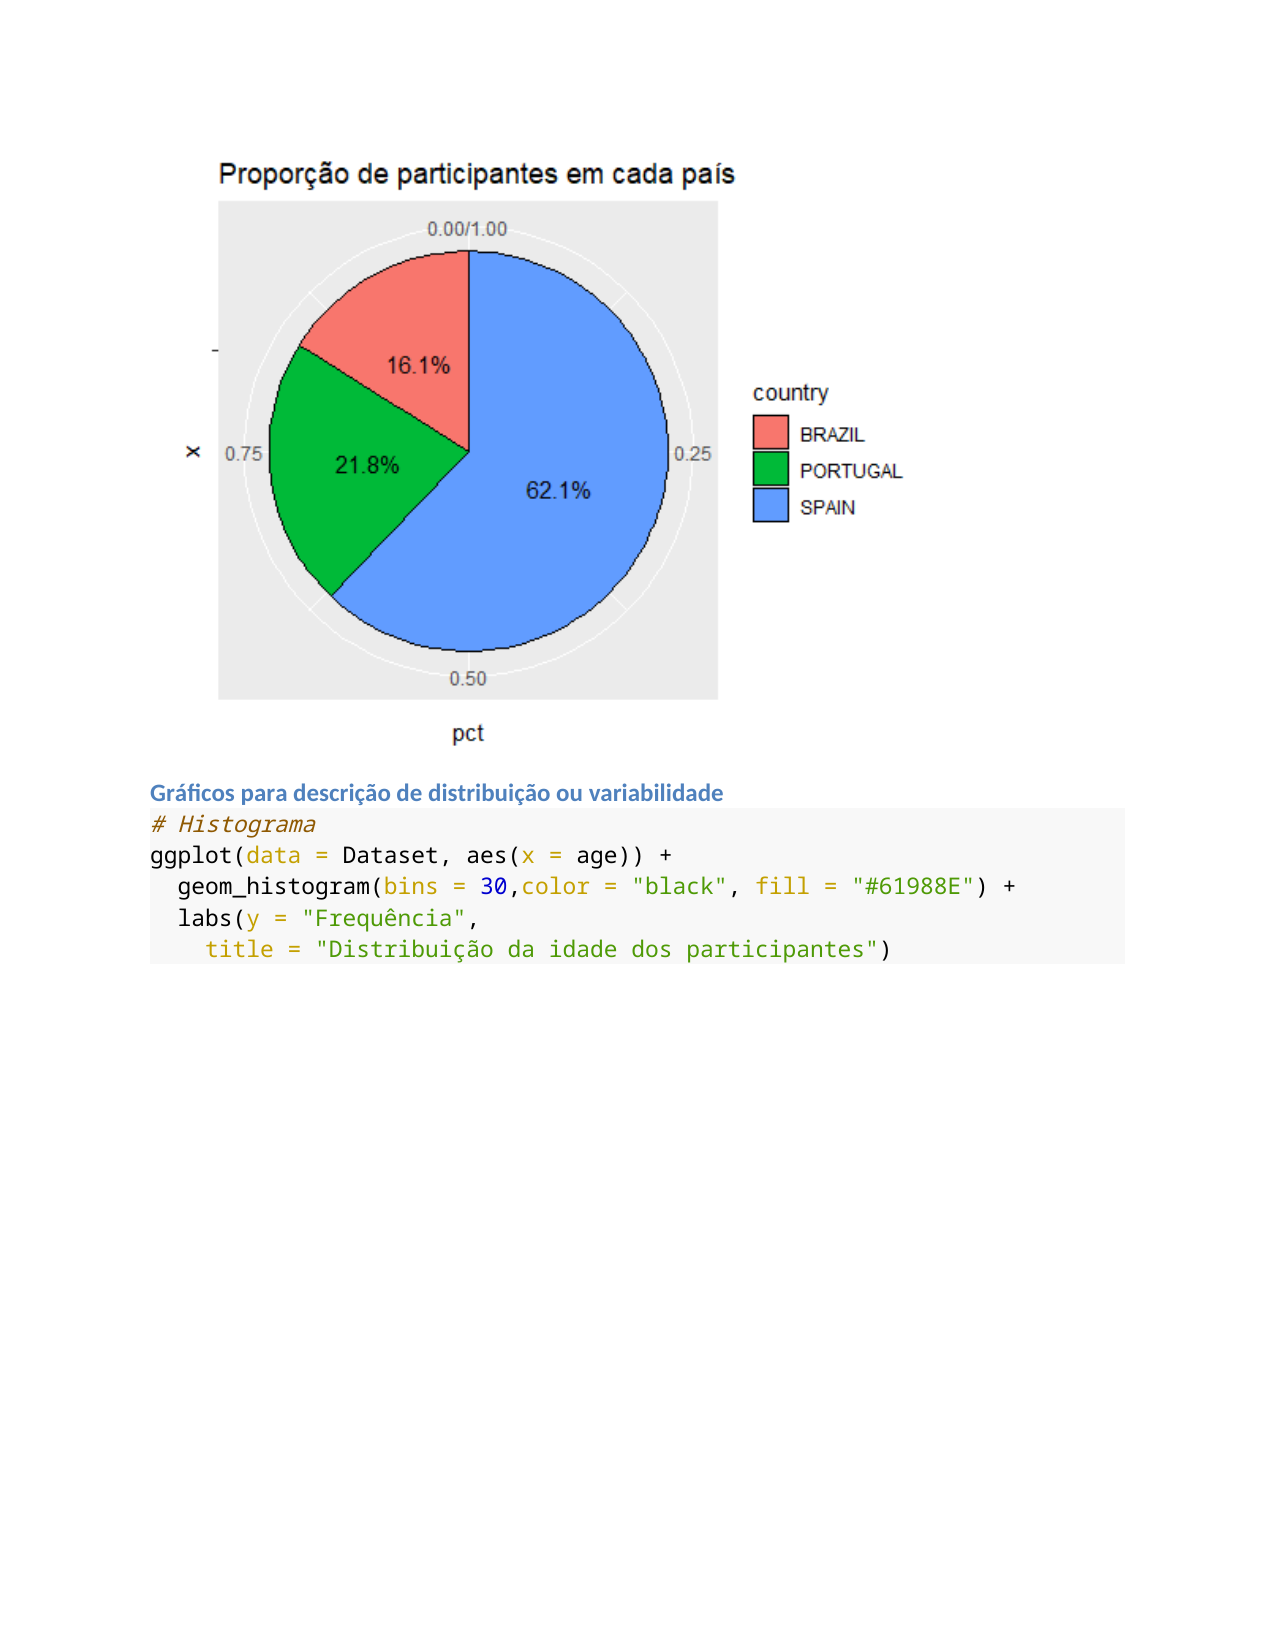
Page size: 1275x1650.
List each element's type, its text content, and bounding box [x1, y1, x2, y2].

text # Histograma ggplot(data = Dataset, aes(x = age)) + geom_histogram(bins = 30,color = "black", fill = "#61988E") + labs(y = "Frequência", title = "Distribuição da idade dos participantes") [315, 808, 1125, 964]
picture [168, 150, 927, 757]
subtitle Gráficos para descrição de distribuição ou variabilidade [150, 777, 1125, 808]
